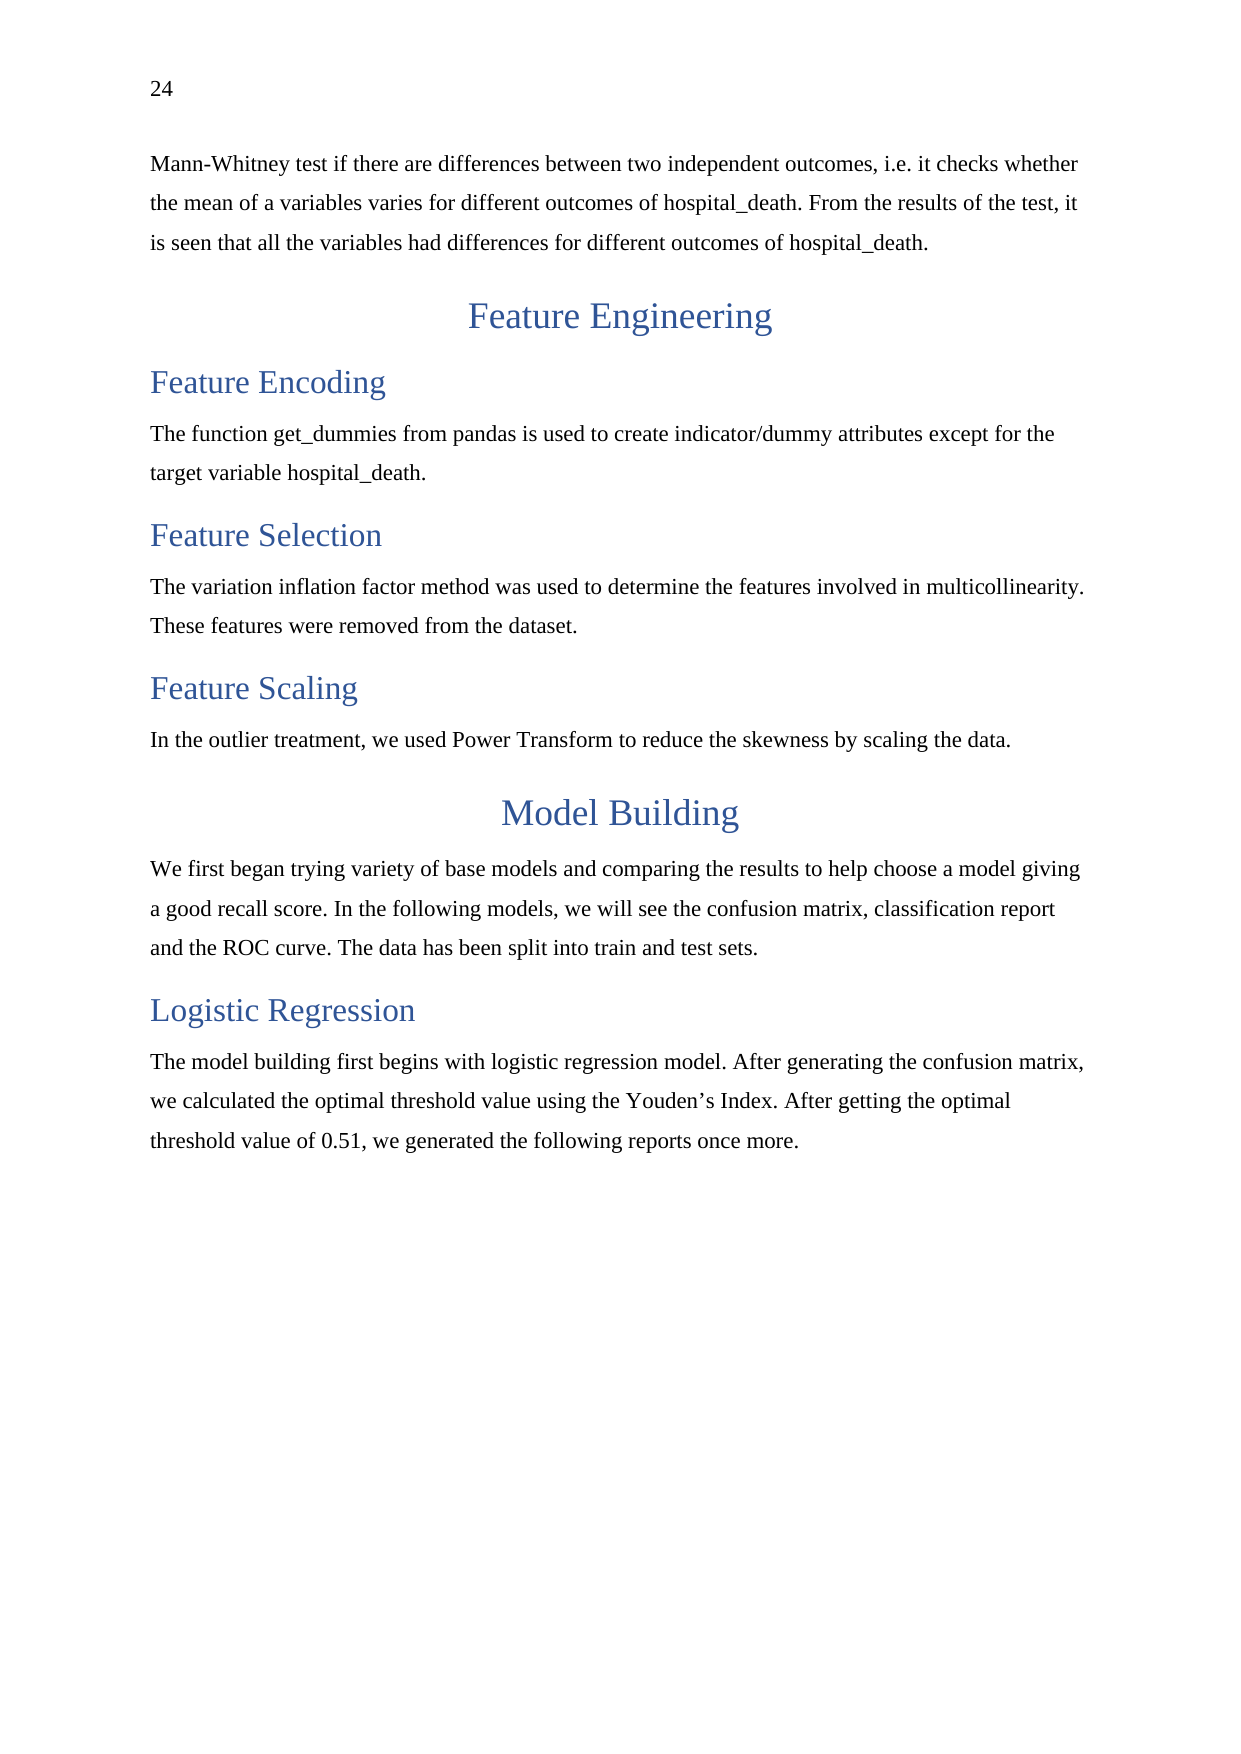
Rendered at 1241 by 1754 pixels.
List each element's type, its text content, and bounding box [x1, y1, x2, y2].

subtitle Feature Scaling [150, 668, 1090, 707]
subtitle Model Building [150, 791, 1090, 834]
text In the outlier treatment, we used Power Transform to reduce the skewness by scaling the data. [150, 726, 1090, 752]
subtitle Logistic Regression [150, 990, 1090, 1029]
text The variation inflation factor method was used to determine the features involved in multicollinearity. These features were removed from the dataset. [150, 573, 1090, 639]
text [150, 150, 1090, 255]
subtitle Feature Engineering [150, 293, 1090, 337]
subtitle Feature Selection [150, 515, 1090, 554]
text The function get_dummies from pandas is used to create indicator/dummy attributes except for the target variable hospital_death. [150, 420, 1090, 486]
subtitle Feature Encoding [150, 362, 1090, 401]
text We first began trying variety of base models and comparing the results to help choose a model giving a good recall score. In the following models, we will see the confusion matrix, classification report and the ROC curve. The data has been split into train and test sets. [150, 855, 1090, 961]
text The model building first begins with logistic regression model. After generating the confusion matrix, we calculated the optimal threshold value using the Youden’s Index. After getting the optimal threshold value of 0.51, we generated the following reports once more. [150, 1048, 1090, 1153]
